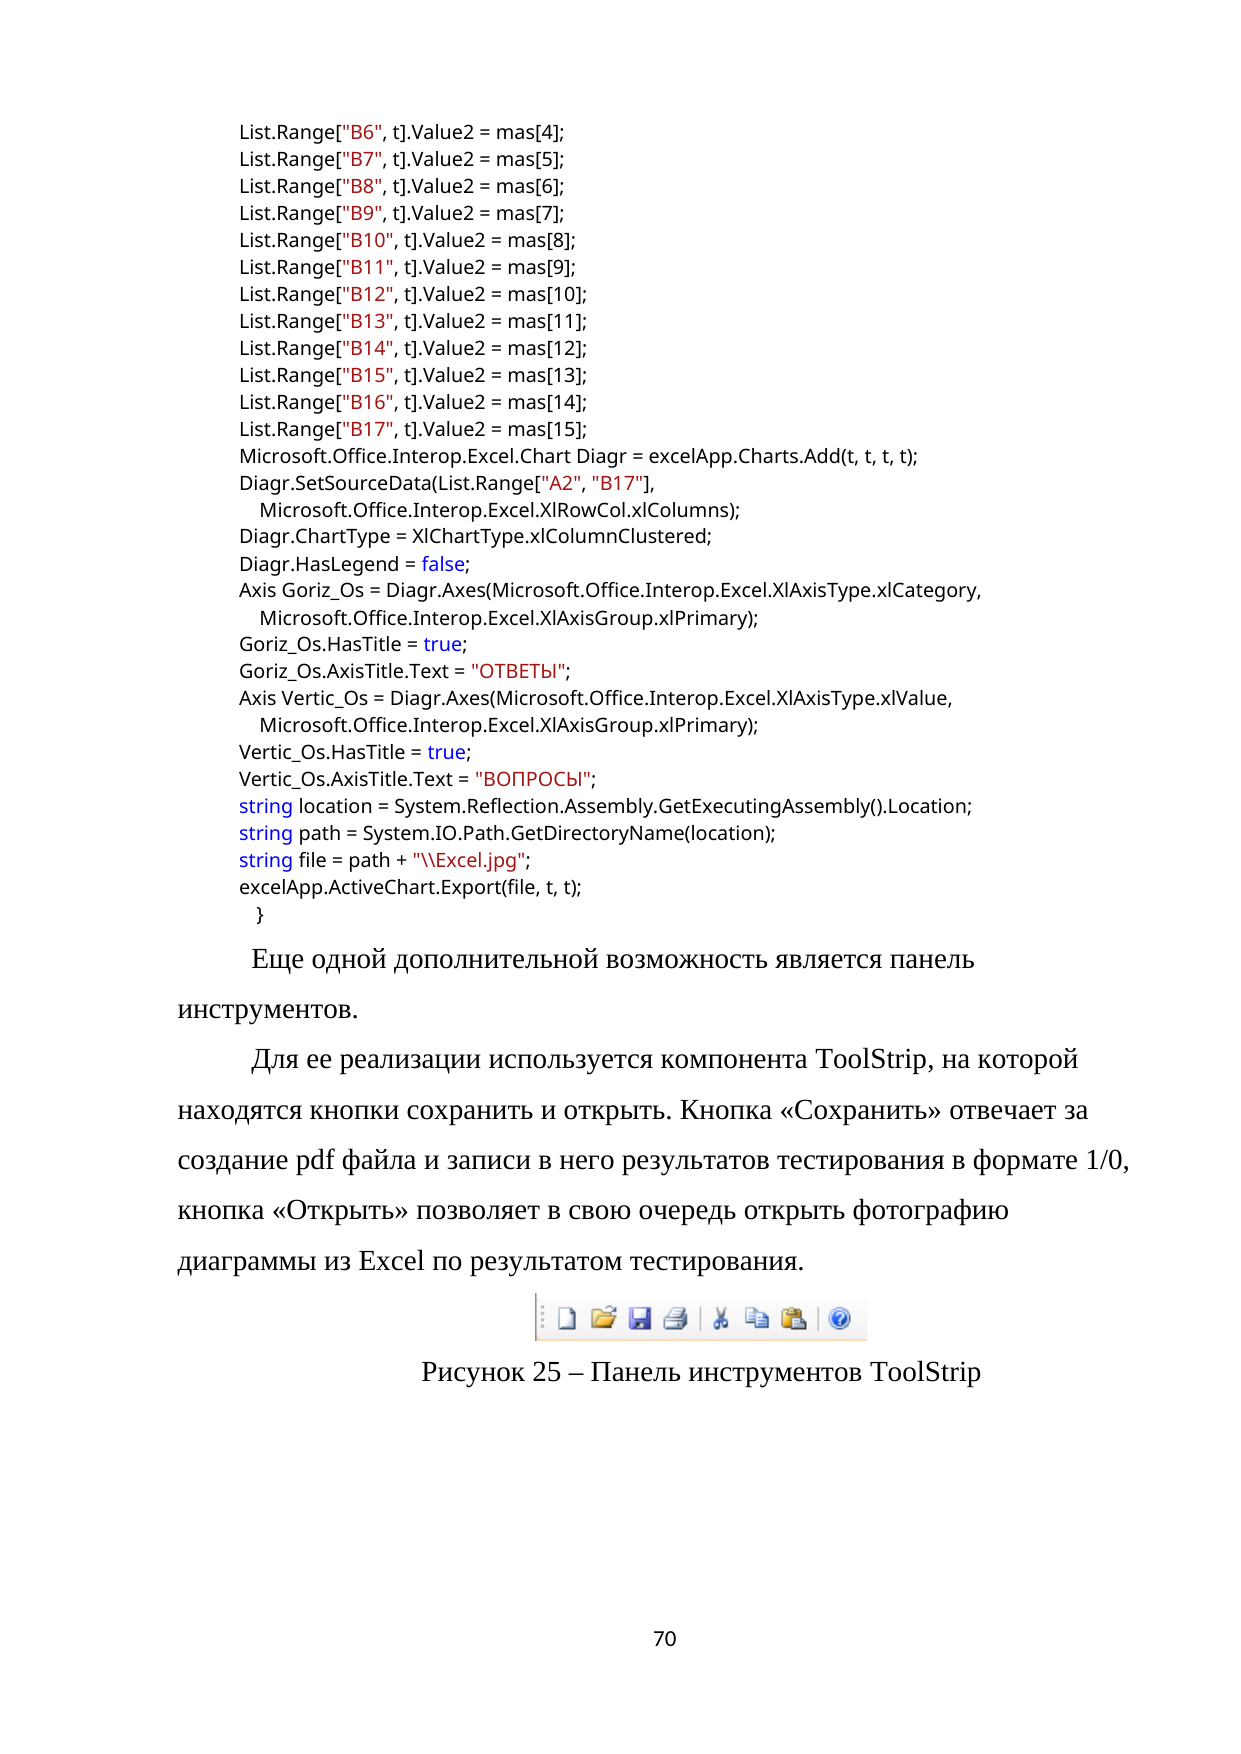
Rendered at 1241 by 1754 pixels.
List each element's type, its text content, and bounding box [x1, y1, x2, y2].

text Vertic_Os.AxisTitle.Text = "ВОПРОСЫ"; [177, 766, 1152, 793]
text Goriz_Os.HasTitle = true; [177, 631, 1152, 658]
text List.Range["B8", t].Value2 = mas[6]; [177, 172, 1152, 199]
text Diagr.SetSourceData(List.Range["A2", "B17"], [177, 469, 1152, 496]
text } [177, 901, 1152, 927]
text Axis Vertic_Os = Diagr.Axes(Microsoft.Office.Interop.Excel.XlAxisType.xlValue, [177, 685, 1152, 712]
text List.Range["B17", t].Value2 = mas[15]; [177, 415, 1152, 442]
text Еще одной дополнительной возможность является панель инструментов. [177, 941, 1152, 1025]
text List.Range["B12", t].Value2 = mas[10]; [177, 280, 1152, 307]
text excelApp.ActiveChart.Export(file, t, t); [177, 873, 1152, 901]
text List.Range["B15", t].Value2 = mas[13]; [177, 361, 1152, 388]
text List.Range["B13", t].Value2 = mas[11]; [177, 307, 1152, 334]
text Axis Goriz_Os = Diagr.Axes(Microsoft.Office.Interop.Excel.XlAxisType.xlCategory, [177, 577, 1152, 604]
text string location = System.Reflection.Assembly.GetExecutingAssembly().Location; [177, 793, 1152, 819]
text string file = path + "\\Excel.jpg"; [177, 847, 1152, 873]
text Для ее реализации используется компонента ToolStrip, на которой находятся кнопки сохранить и открыть. Кнопка «Сохранить» отвечает за создание pdf файла и записи в него результатов тестирования в формате 1/0, кнопка «Открыть» позволяет в свою очередь открыть фотографию диаграммы из Excel по результатом тестирования. [177, 1042, 1152, 1276]
text List.Range["B10", t].Value2 = mas[8]; [177, 226, 1152, 253]
text string path = System.IO.Path.GetDirectoryName(location); [177, 819, 1152, 847]
text Microsoft.Office.Interop.Excel.Chart Diagr = excelApp.Charts.Add(t, t, t, t); [177, 442, 1152, 469]
text Рисунок 25 – Панель инструментов ToolStrip [177, 1354, 1152, 1388]
picture [535, 1293, 868, 1341]
text Diagr.ChartType = XlChartType.xlColumnClustered; [177, 523, 1152, 550]
text Microsoft.Office.Interop.Excel.XlAxisGroup.xlPrimary); [177, 712, 1152, 739]
text List.Range["B14", t].Value2 = mas[12]; [177, 334, 1152, 361]
text Goriz_Os.AxisTitle.Text = "ОТВЕТЫ"; [177, 658, 1152, 685]
text Vertic_Os.HasTitle = true; [177, 739, 1152, 766]
text Microsoft.Office.Interop.Excel.XlAxisGroup.xlPrimary); [177, 604, 1152, 631]
text List.Range["B11", t].Value2 = mas[9]; [177, 253, 1152, 280]
text List.Range["B6", t].Value2 = mas[4]; [177, 118, 1152, 145]
text List.Range["B16", t].Value2 = mas[14]; [177, 388, 1152, 415]
text List.Range["B9", t].Value2 = mas[7]; [177, 199, 1152, 226]
text Diagr.HasLegend = false; [177, 550, 1152, 577]
text List.Range["B7", t].Value2 = mas[5]; [177, 145, 1152, 172]
text Microsoft.Office.Interop.Excel.XlRowCol.xlColumns); [177, 496, 1152, 523]
